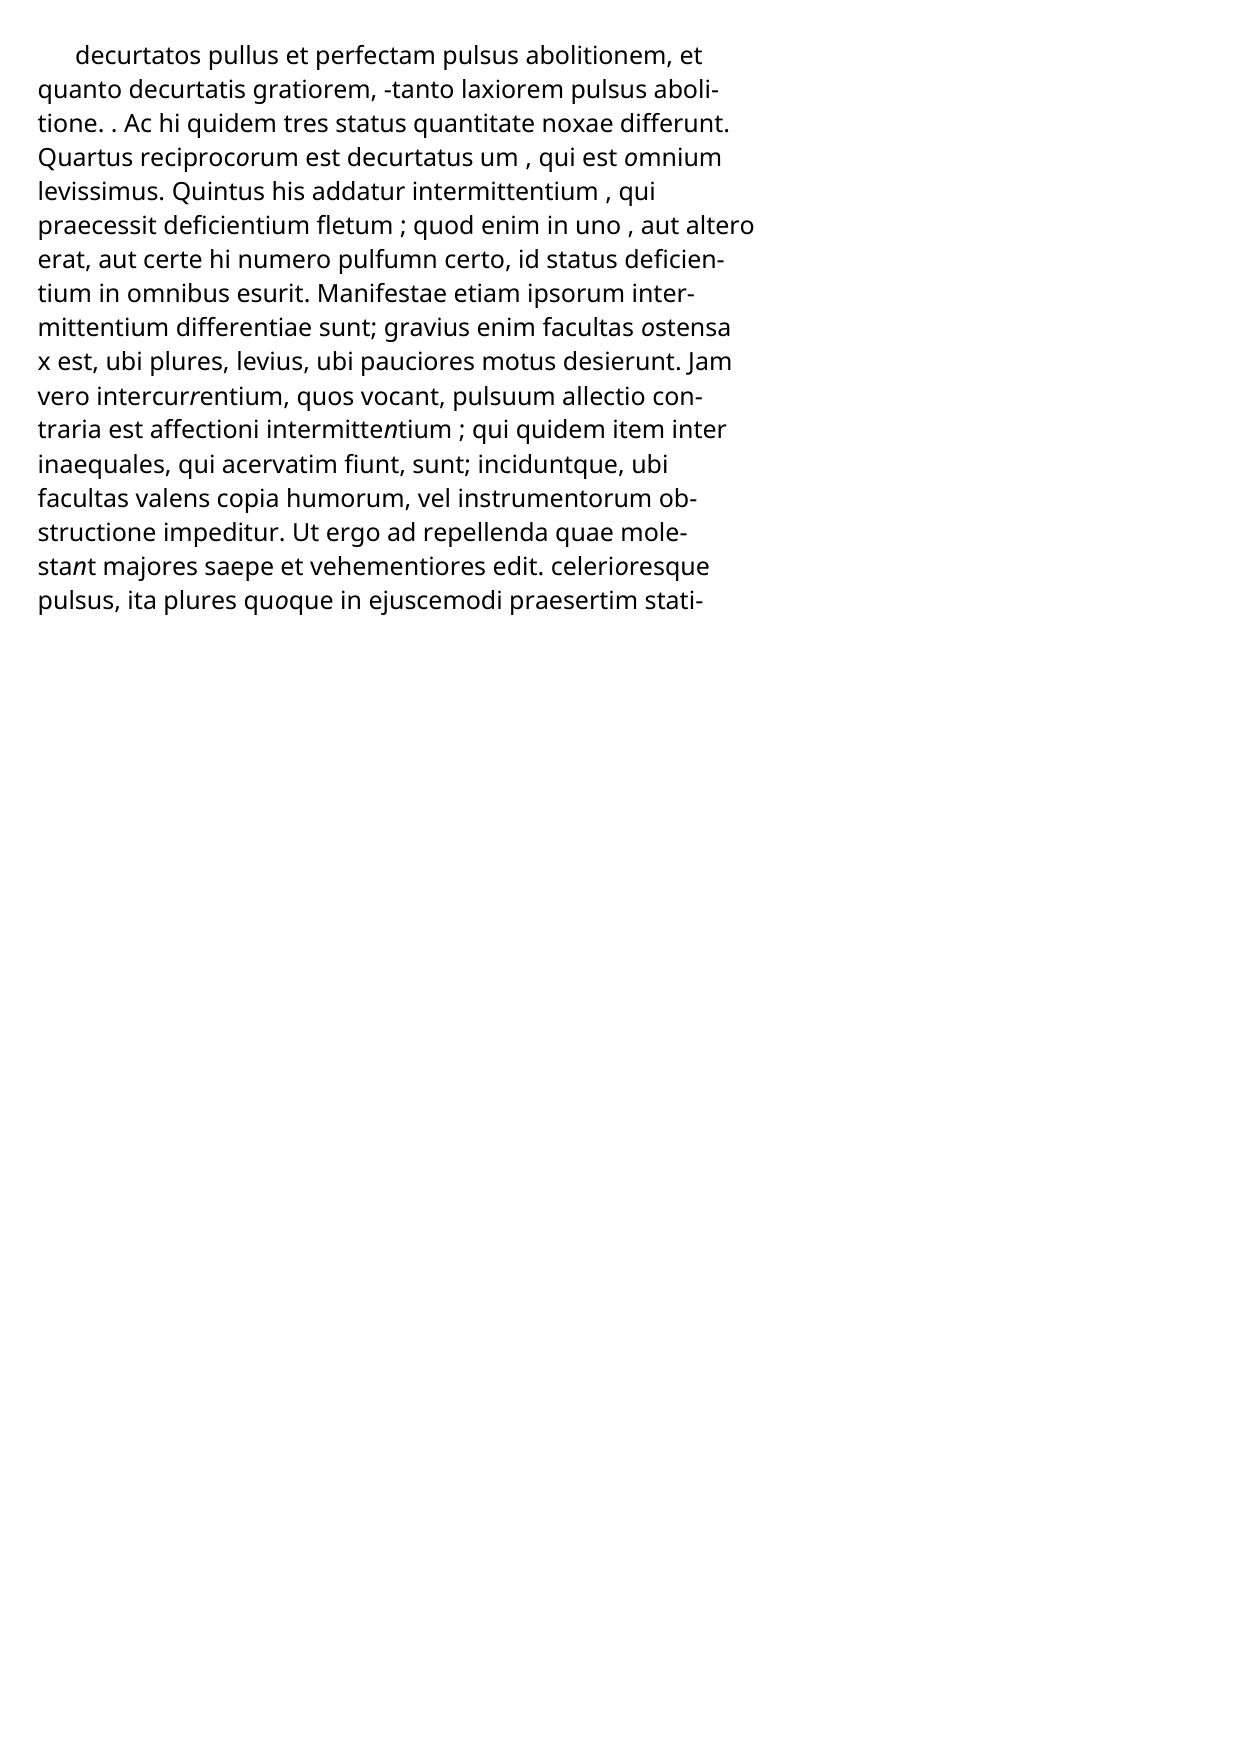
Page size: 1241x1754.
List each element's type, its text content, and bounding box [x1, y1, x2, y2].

text decurtatos pullus et perfectam pulsus abolitionem, et quanto decurtatis gratiorem, -tanto laxiorem pulsus aboli- tione. . Ac hi quidem tres status quantitate noxae differunt. Quartus reciprocorum est decurtatus um , qui est omnium levissimus. Quintus his addatur intermittentium , qui praecessit deficientium fletum ; quod enim in uno , aut altero erat, aut certe hi numero pulfumn certo, id status deficien- tium in omnibus esurit. Manifestae etiam ipsorum inter- mittentium differentiae sunt; gravius enim facultas ostensa x est, ubi plures, levius, ubi pauciores motus desierunt. Jam vero intercurrentium, quos vocant, pulsuum allectio con- traria est affectioni intermittentium ; qui quidem item inter inaequales, qui acervatim fiunt, sunt; inciduntque, ubi facultas valens copia humorum, vel instrumentorum ob- structione impeditur. Ut ergo ad repellenda quae mole- stant majores saepe et vehementiores edit. celerioresque pulsus, ita plures quoque in ejuscemodi praesertim stati- [37, 37, 1203, 617]
